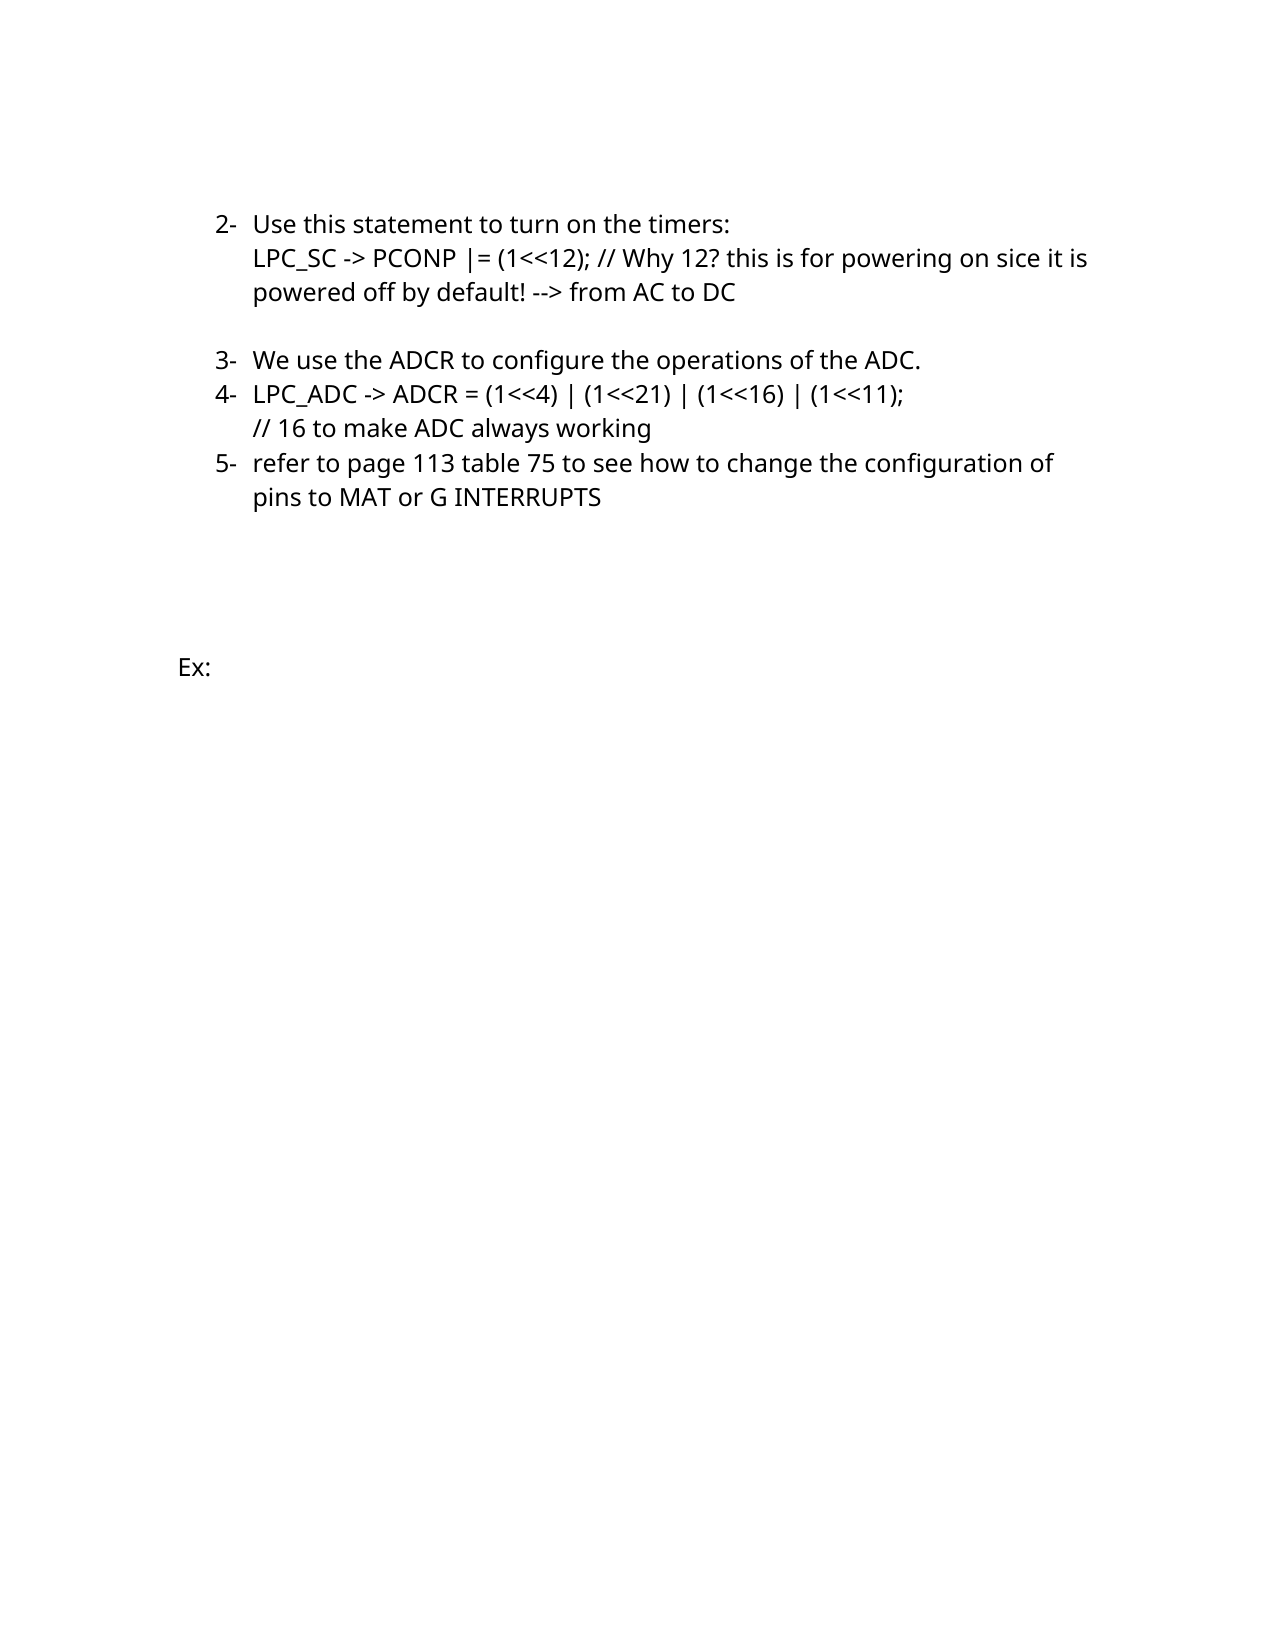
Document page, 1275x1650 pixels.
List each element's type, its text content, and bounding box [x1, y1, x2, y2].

list LPC_ADC -> ADCR = (1<<4) | (1<<21) | (1<<16) | (1<<11); [215, 377, 1098, 411]
text LPC_SC -> PCONP |= (1<<12); // Why 12? this is for powering on sice it is powered off by default! --> from AC to DC [252, 241, 1098, 309]
text // 16 to make ADC always working [252, 411, 1098, 445]
list refer to page 113 table 75 to see how to change the configuration of pins to MAT or G INTERRUPTS [215, 445, 1098, 513]
list Use this statement to turn on the timers: [215, 207, 1098, 241]
list We use the ADCR to configure the operations of the ADC. [215, 343, 1098, 377]
text Ex: [177, 649, 1098, 684]
